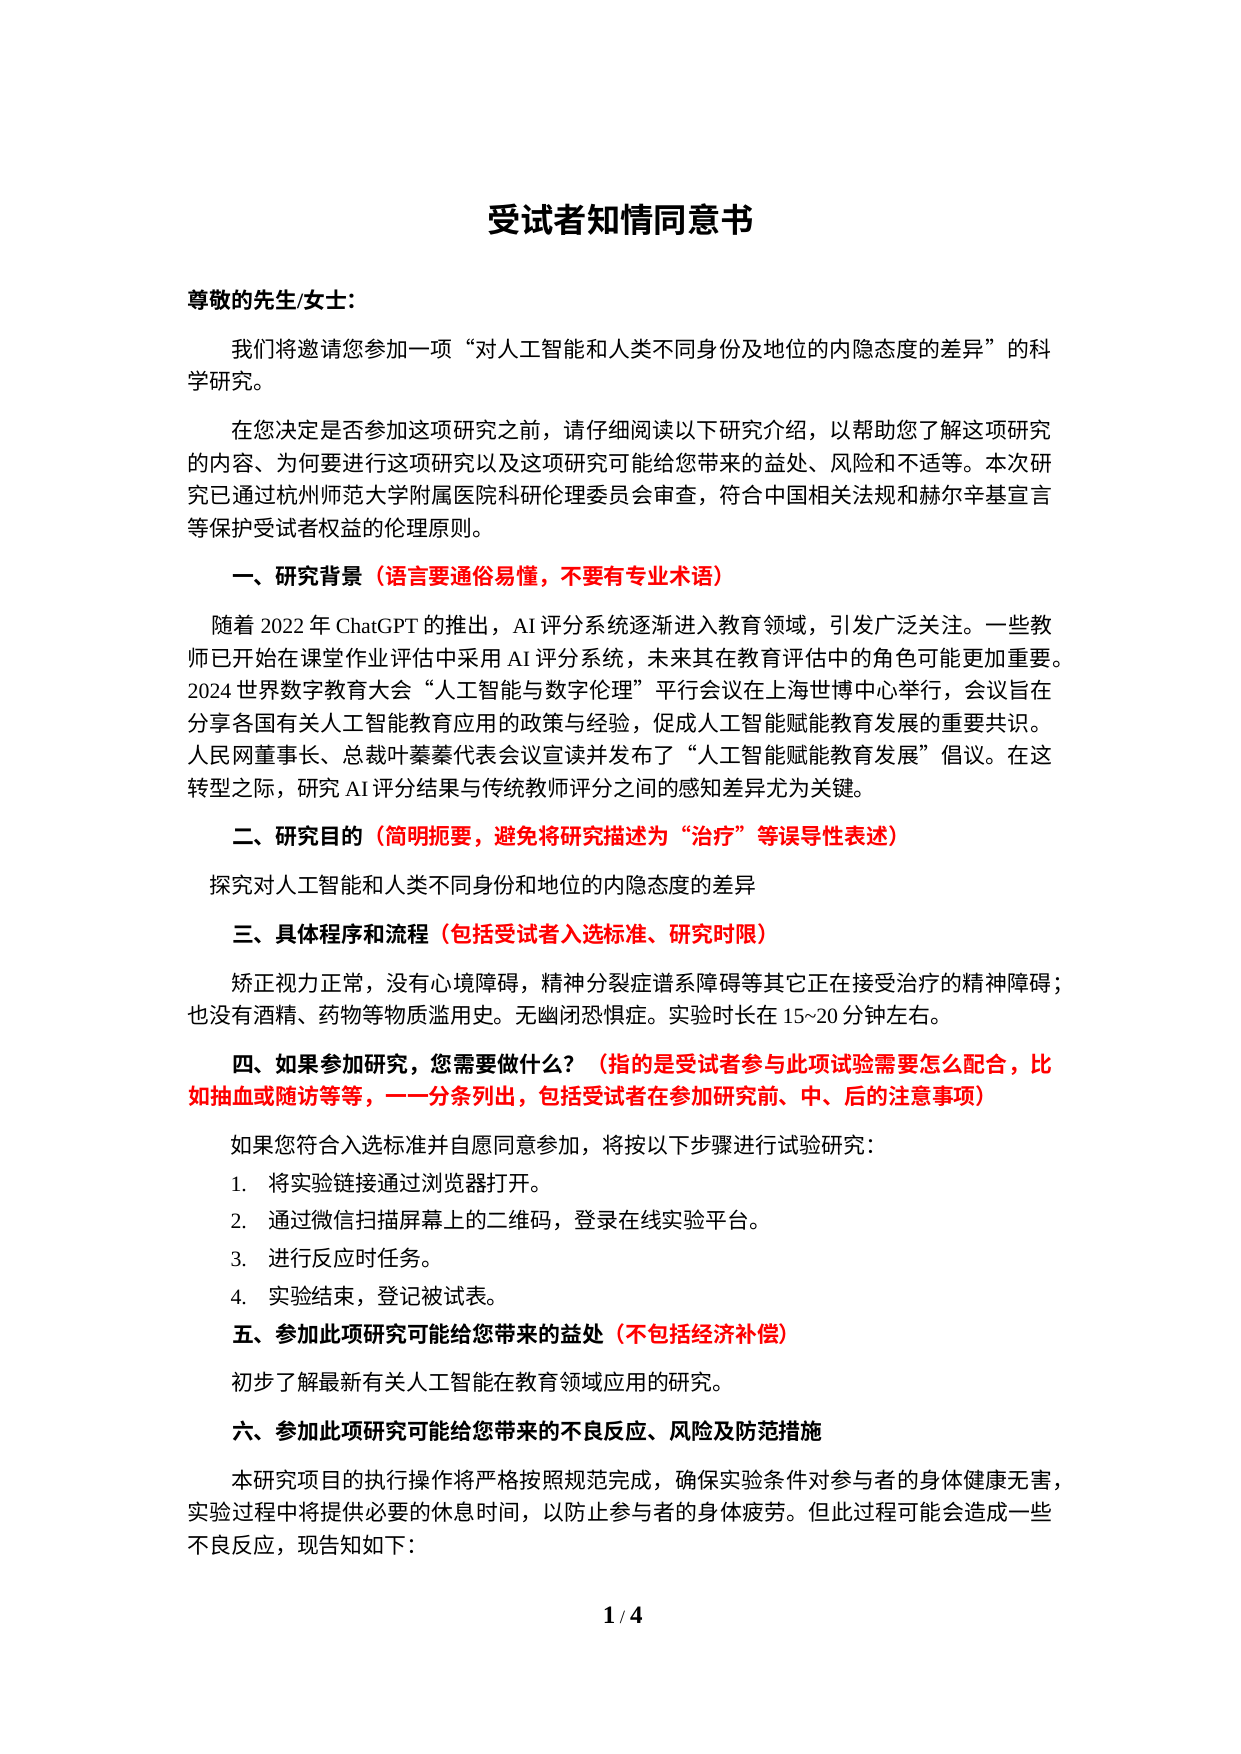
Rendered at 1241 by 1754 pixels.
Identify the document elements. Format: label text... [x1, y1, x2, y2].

list 将实验链接通过浏览器打开。 [230, 1165, 1053, 1198]
text 如果您符合入选标准并自愿同意参加，将按以下步骤进行试验研究： [187, 1128, 1053, 1160]
text 探究对人工智能和人类不同身份和地位的内隐态度的差异 [187, 868, 1053, 900]
text 在您决定是否参加这项研究之前，请仔细阅读以下研究介绍，以帮助您了解这项研究的内容、为何要进行这项研究以及这项研究可能给您带来的益处、风险和不适等。本次研究已通过杭州师范大学附属医院科研伦理委员会审查，符合中国相关法规和赫尔辛基宣言等保护受试者权益的伦理原则。 [187, 413, 1053, 543]
list 如果参加研究，您需要做什么？（指的是受试者参与此项试验需要怎么配合，比如抽血或随访等等，一一分条列出，包括受试者在参加研究前、中、后的注意事项） [188, 1046, 1053, 1111]
list 研究目的（简明扼要，避免将研究描述为“治疗”等误导性表述） [188, 819, 1053, 851]
text 我们将邀请您参加一项“对人工智能和人类不同身份及地位的内隐态度的差异”的科学研究。 [187, 331, 1053, 396]
text 矫正视力正常，没有心境障碍，精神分裂症谱系障碍等其它正在接受治疗的精神障碍；也没有酒精、药物等物质滥用史。无幽闭恐惧症。实验时长在15~20分钟左右。 [187, 965, 1053, 1030]
text 尊敬的先生/女士： [187, 283, 1053, 315]
list 研究背景（语言要通俗易懂，不要有专业术语） [188, 559, 1053, 591]
text 本研究项目的执行操作将严格按照规范完成，确保实验条件对参与者的身体健康无害，实验过程中将提供必要的休息时间，以防止参与者的身体疲劳。但此过程可能会造成一些不良反应，现告知如下： [187, 1462, 1053, 1560]
list 参加此项研究可能给您带来的不良反应、风险及防范措施 [188, 1414, 1053, 1446]
text 随着2022年ChatGPT的推出，AI评分系统逐渐进入教育领域，引发广泛关注。一些教师已开始在课堂作业评估中采用AI评分系统，未来其在教育评估中的角色可能更加重要。2024世界数字教育大会“人工智能与数字伦理”平行会议在上海世博中心举行，会议旨在分享各国有关人工智能教育应用的政策与经验，促成人工智能赋能教育发展的重要共识。人民网董事长、总裁叶蓁蓁代表会议宣读并发布了“人工智能赋能教育发展”倡议。在这转型之际，研究AI评分结果与传统教师评分之间的感知差异尤为关键。 [187, 608, 1053, 803]
list 参加此项研究可能给您带来的益处（不包括经济补偿） [188, 1316, 1053, 1349]
text 初步了解最新有关人工智能在教育领域应用的研究。 [187, 1365, 1053, 1397]
list 通过微信扫描屏幕上的二维码，登录在线实验平台。 [230, 1203, 1053, 1236]
list 实验结束，登记被试表。 [230, 1278, 1053, 1311]
text 受试者知情同意书 [187, 185, 1053, 250]
list 进行反应时任务。 [230, 1241, 1053, 1273]
list 具体程序和流程（包括受试者入选标准、研究时限） [188, 916, 1053, 949]
